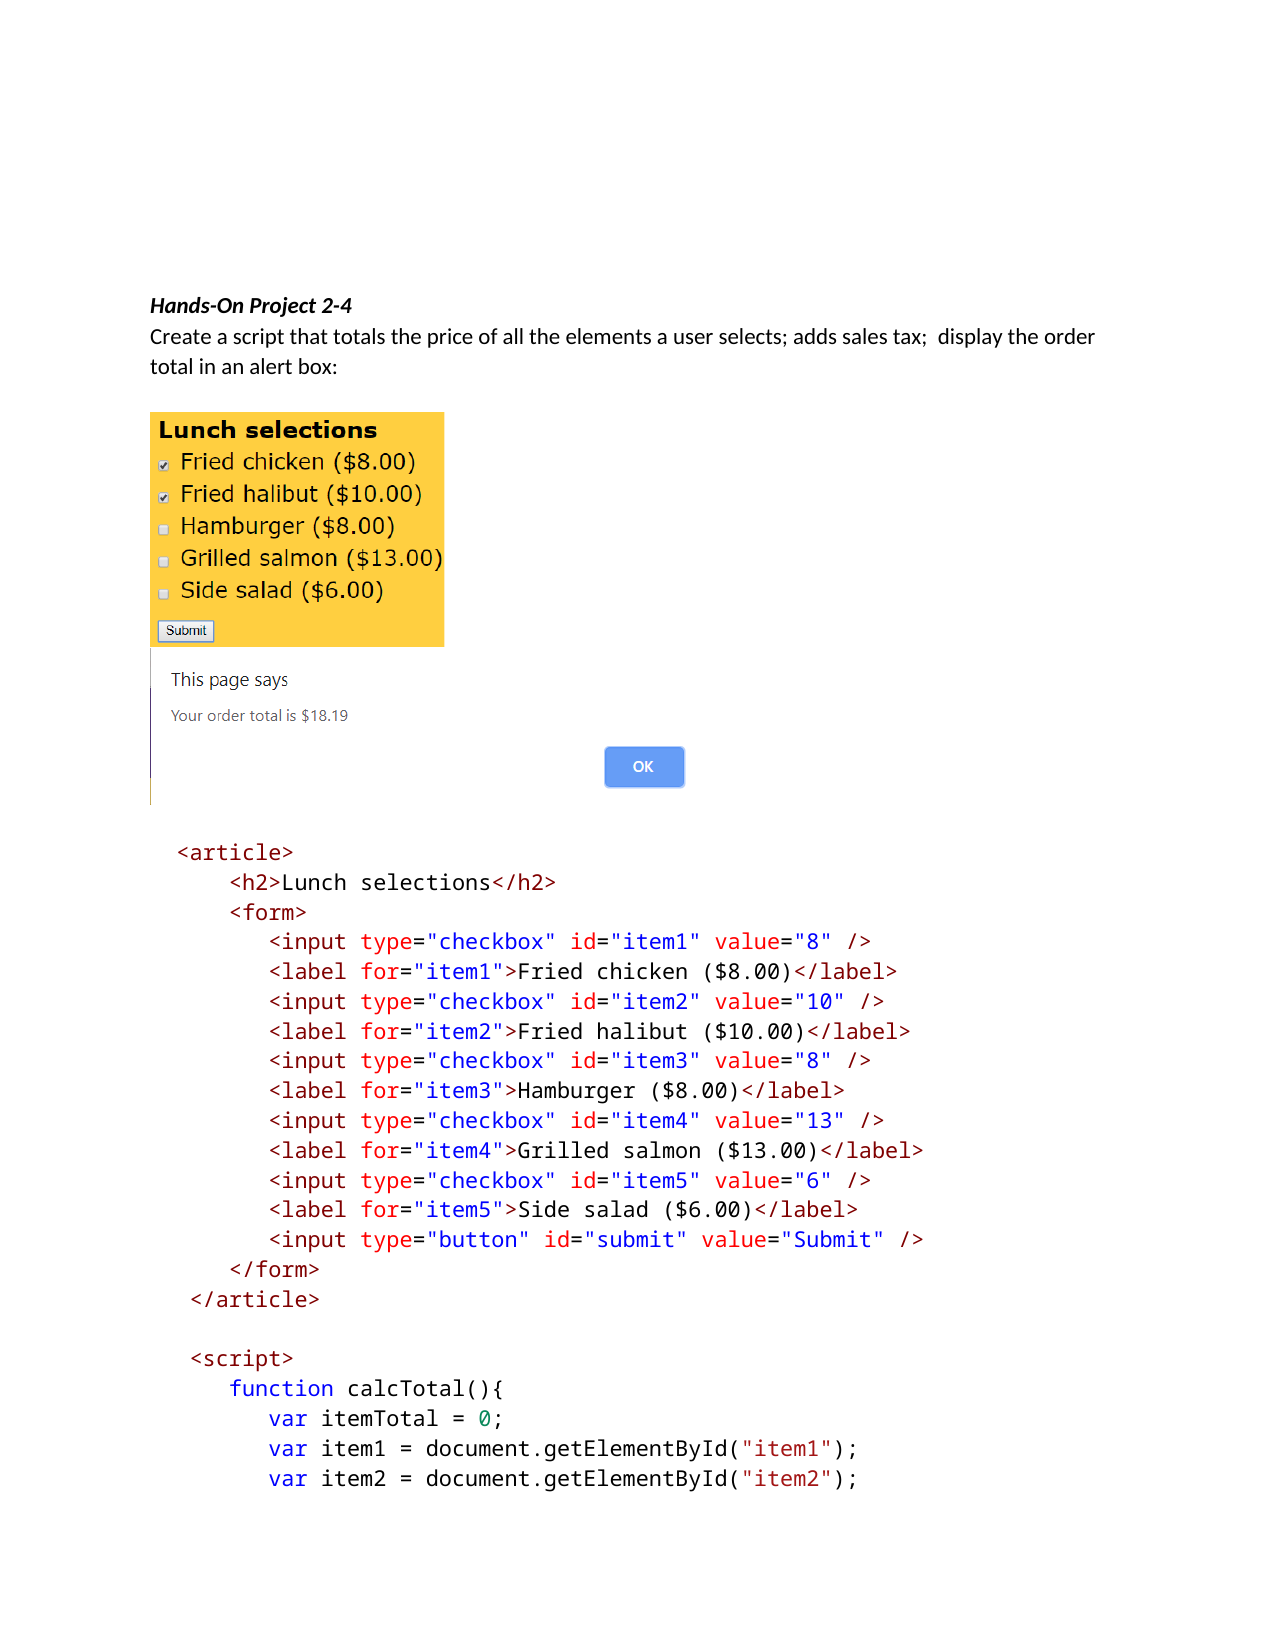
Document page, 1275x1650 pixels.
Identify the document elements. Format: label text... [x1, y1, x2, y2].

text <label for="item2">Fried halibut ($10.00)</label> [150, 1016, 1125, 1046]
picture [150, 412, 445, 647]
text <article> [150, 837, 1125, 867]
text var item1 = document.getElementById("item1"); [150, 1433, 1125, 1463]
text <input type="button" id="submit" value="Submit" /> [150, 1224, 1125, 1254]
text <label for="item1">Fried chicken ($8.00)</label> [150, 956, 1125, 986]
text <input type="checkbox" id="item2" value="10" /> [150, 986, 1125, 1016]
text <input type="checkbox" id="item4" value="13" /> [150, 1105, 1125, 1135]
text <label for="item5">Side salad ($6.00)</label> [150, 1194, 1125, 1224]
text <script> [150, 1343, 1125, 1373]
text function calcTotal(){ [150, 1373, 1125, 1403]
text <input type="checkbox" id="item5" value="6" /> [150, 1165, 1125, 1194]
text <input type="checkbox" id="item3" value="8" /> [150, 1046, 1125, 1075]
text Hands-On Project 2-4 [150, 292, 1125, 319]
text var item2 = document.getElementById("item2"); [150, 1463, 1125, 1492]
text </form> [150, 1254, 1125, 1284]
picture [150, 648, 697, 805]
text </article> [150, 1284, 1125, 1314]
text <input type="checkbox" id="item1" value="8" /> [150, 926, 1125, 956]
text <label for="item3">Hamburger ($8.00)</label> [150, 1075, 1125, 1105]
text <form> [150, 897, 1125, 926]
text <label for="item4">Grilled salmon ($13.00)</label> [150, 1135, 1125, 1165]
text var itemTotal = 0; [150, 1403, 1125, 1433]
text <h2>Lunch selections</h2> [150, 867, 1125, 897]
text Create a script that totals the price of all the elements a user selects; adds sales tax; display the order total in an alert box: [150, 322, 1125, 380]
